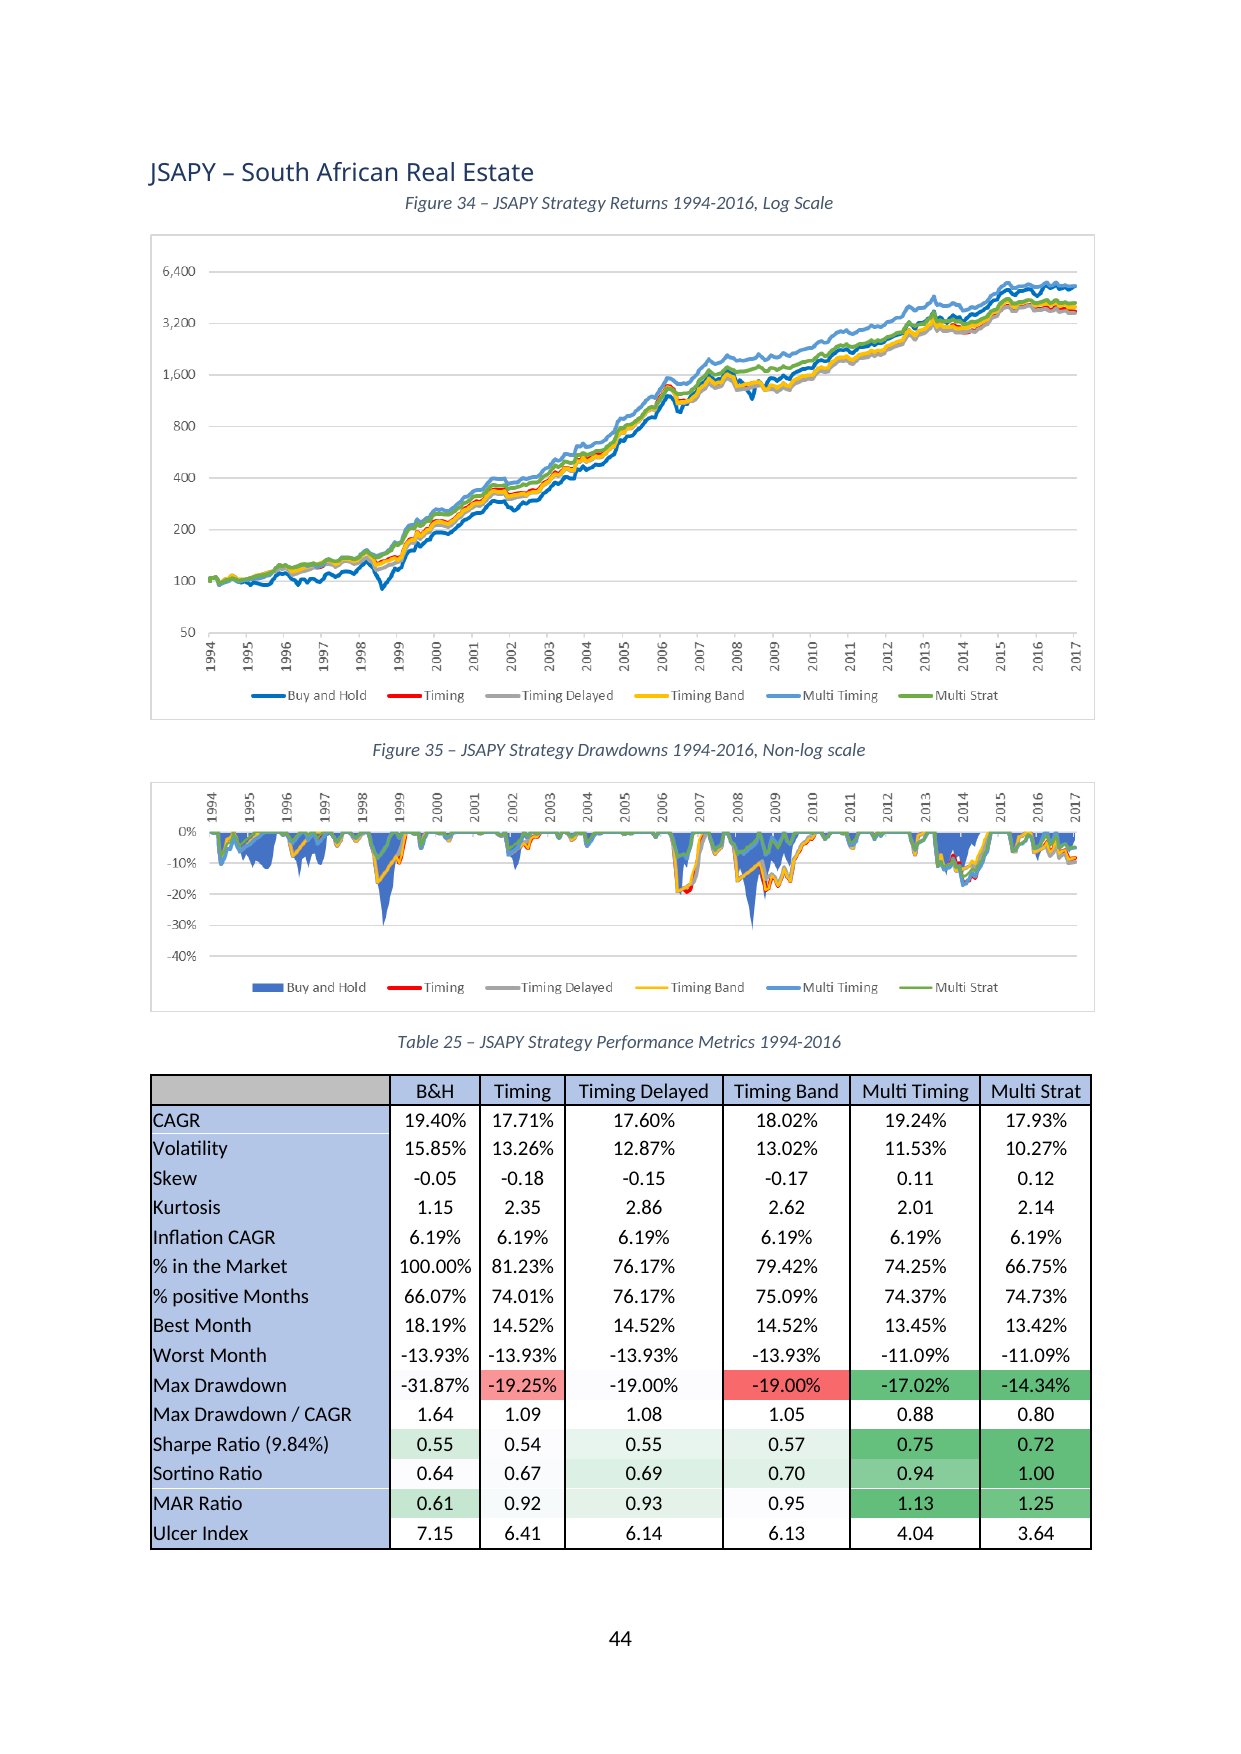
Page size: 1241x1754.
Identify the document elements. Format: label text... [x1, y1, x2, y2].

table_cell -14.34% [981, 1370, 1090, 1400]
table_cell 74.73% [981, 1281, 1090, 1311]
table_cell 2.01 [851, 1193, 979, 1222]
table_cell -13.93% [391, 1341, 479, 1370]
table_cell 2.14 [981, 1193, 1090, 1222]
table_cell -19.00% [566, 1370, 722, 1400]
table_cell 19.24% [851, 1106, 979, 1133]
table_cell 6.19% [391, 1222, 479, 1252]
table_cell 0.92 [481, 1489, 564, 1518]
table_cell Max Drawdown / CAGR [152, 1400, 389, 1429]
table_cell 14.52% [481, 1311, 564, 1341]
table_cell 12.87% [566, 1134, 722, 1163]
table_cell 74.25% [851, 1252, 979, 1281]
table_cell 0.64 [391, 1459, 479, 1488]
table_cell 15.85% [391, 1134, 479, 1163]
table_cell 6.19% [566, 1222, 722, 1252]
table_cell -13.93% [724, 1341, 849, 1370]
table_cell 0.75 [851, 1429, 979, 1459]
table_cell 1.08 [566, 1400, 722, 1429]
table_cell -0.17 [724, 1163, 849, 1193]
table_cell 66.07% [391, 1281, 479, 1311]
table_cell 19.40% [391, 1106, 479, 1133]
table_cell % positive Months [152, 1281, 389, 1311]
table_cell 0.55 [391, 1429, 479, 1459]
table_cell 6.19% [724, 1222, 849, 1252]
table_cell Volatility [152, 1134, 389, 1163]
subtitle JSAPY – South African Real Estate [150, 154, 1090, 188]
table_cell 14.52% [566, 1311, 722, 1341]
table_cell 0.55 [566, 1429, 722, 1459]
table_cell 1.64 [391, 1400, 479, 1429]
table_cell 17.60% [566, 1106, 722, 1133]
table_cell 0.61 [391, 1489, 479, 1518]
table_cell 18.19% [391, 1311, 479, 1341]
table_cell 6.19% [481, 1222, 564, 1252]
table_cell 75.09% [724, 1281, 849, 1311]
table_cell 18.02% [724, 1106, 849, 1133]
table_cell 0.72 [981, 1429, 1090, 1459]
table_cell 74.37% [851, 1281, 979, 1311]
text Table 25 – JSAPY Strategy Performance Metrics 1994-2016 [150, 1031, 1090, 1053]
table_cell 0.12 [981, 1163, 1090, 1193]
table_cell Best Month [152, 1311, 389, 1341]
table_cell 79.42% [724, 1252, 849, 1281]
table_cell 14.52% [724, 1311, 849, 1341]
table_cell 17.93% [981, 1106, 1090, 1133]
table_cell 6.14 [566, 1518, 722, 1548]
table_cell 0.93 [566, 1489, 722, 1518]
table_cell 2.86 [566, 1193, 722, 1222]
table_cell Max Drawdown [152, 1370, 389, 1400]
table_cell 1.09 [481, 1400, 564, 1429]
table_cell 0.80 [981, 1400, 1090, 1429]
table_header Timing [481, 1076, 564, 1104]
table_cell 6.19% [981, 1222, 1090, 1252]
table_cell 76.17% [566, 1281, 722, 1311]
table_header Multi Strat [981, 1076, 1090, 1104]
table_cell 1.15 [391, 1193, 479, 1222]
table_cell 0.95 [724, 1489, 849, 1518]
table_cell MAR Ratio [152, 1489, 389, 1518]
table_cell 66.75% [981, 1252, 1090, 1281]
table_cell 81.23% [481, 1252, 564, 1281]
table_cell 13.45% [851, 1311, 979, 1341]
table_cell % in the Market [152, 1252, 389, 1281]
table_cell Sharpe Ratio (9.84%) [152, 1429, 389, 1459]
table_cell Sortino Ratio [152, 1459, 389, 1488]
table_cell 4.04 [851, 1518, 979, 1548]
table_cell -31.87% [391, 1370, 479, 1400]
table_cell 7.15 [391, 1518, 479, 1548]
table_cell -11.09% [851, 1341, 979, 1370]
table_cell 0.70 [724, 1459, 849, 1488]
table_cell -11.09% [981, 1341, 1090, 1370]
table_cell -19.25% [481, 1370, 564, 1400]
table_cell -13.93% [481, 1341, 564, 1370]
table_cell -19.00% [724, 1370, 849, 1400]
table_cell 74.01% [481, 1281, 564, 1311]
table_cell 2.35 [481, 1193, 564, 1222]
table_cell 3.64 [981, 1518, 1090, 1548]
table_cell 1.05 [724, 1400, 849, 1429]
table_cell 0.11 [851, 1163, 979, 1193]
table_cell 0.69 [566, 1459, 722, 1488]
table_cell 0.94 [851, 1459, 979, 1488]
table_cell -0.18 [481, 1163, 564, 1193]
table_header Multi Timing [851, 1076, 979, 1104]
table_cell CAGR [152, 1106, 389, 1133]
table_cell 1.00 [981, 1459, 1090, 1488]
table_cell 76.17% [566, 1252, 722, 1281]
table_cell 11.53% [851, 1134, 979, 1163]
table_header Timing Delayed [566, 1076, 722, 1104]
table_cell 6.41 [481, 1518, 564, 1548]
table_header Timing Band [724, 1076, 849, 1104]
table_header B&H [391, 1076, 479, 1104]
table_cell 13.42% [981, 1311, 1090, 1341]
table_cell Ulcer Index [152, 1518, 389, 1548]
table_cell 2.62 [724, 1193, 849, 1222]
table_cell Kurtosis [152, 1193, 389, 1222]
table_cell -13.93% [566, 1341, 722, 1370]
picture [150, 234, 1095, 720]
table_cell 0.67 [481, 1459, 564, 1488]
table_cell 13.02% [724, 1134, 849, 1163]
table_cell 0.57 [724, 1429, 849, 1459]
table_cell 0.54 [481, 1429, 564, 1459]
table_cell -0.05 [391, 1163, 479, 1193]
table_cell 6.13 [724, 1518, 849, 1548]
table_cell 0.88 [851, 1400, 979, 1429]
table_cell -0.15 [566, 1163, 722, 1193]
table_cell 100.00% [391, 1252, 479, 1281]
table_cell Inflation CAGR [152, 1222, 389, 1252]
table_cell 6.19% [851, 1222, 979, 1252]
table_cell 13.26% [481, 1134, 564, 1163]
picture [150, 782, 1095, 1012]
table_cell 1.13 [851, 1489, 979, 1518]
table_cell 10.27% [981, 1134, 1090, 1163]
table_cell Skew [152, 1163, 389, 1193]
table_cell Worst Month [152, 1341, 389, 1370]
table_header [152, 1076, 389, 1104]
table_cell -17.02% [851, 1370, 979, 1400]
table_cell 1.25 [981, 1489, 1090, 1518]
table_cell 17.71% [481, 1106, 564, 1133]
